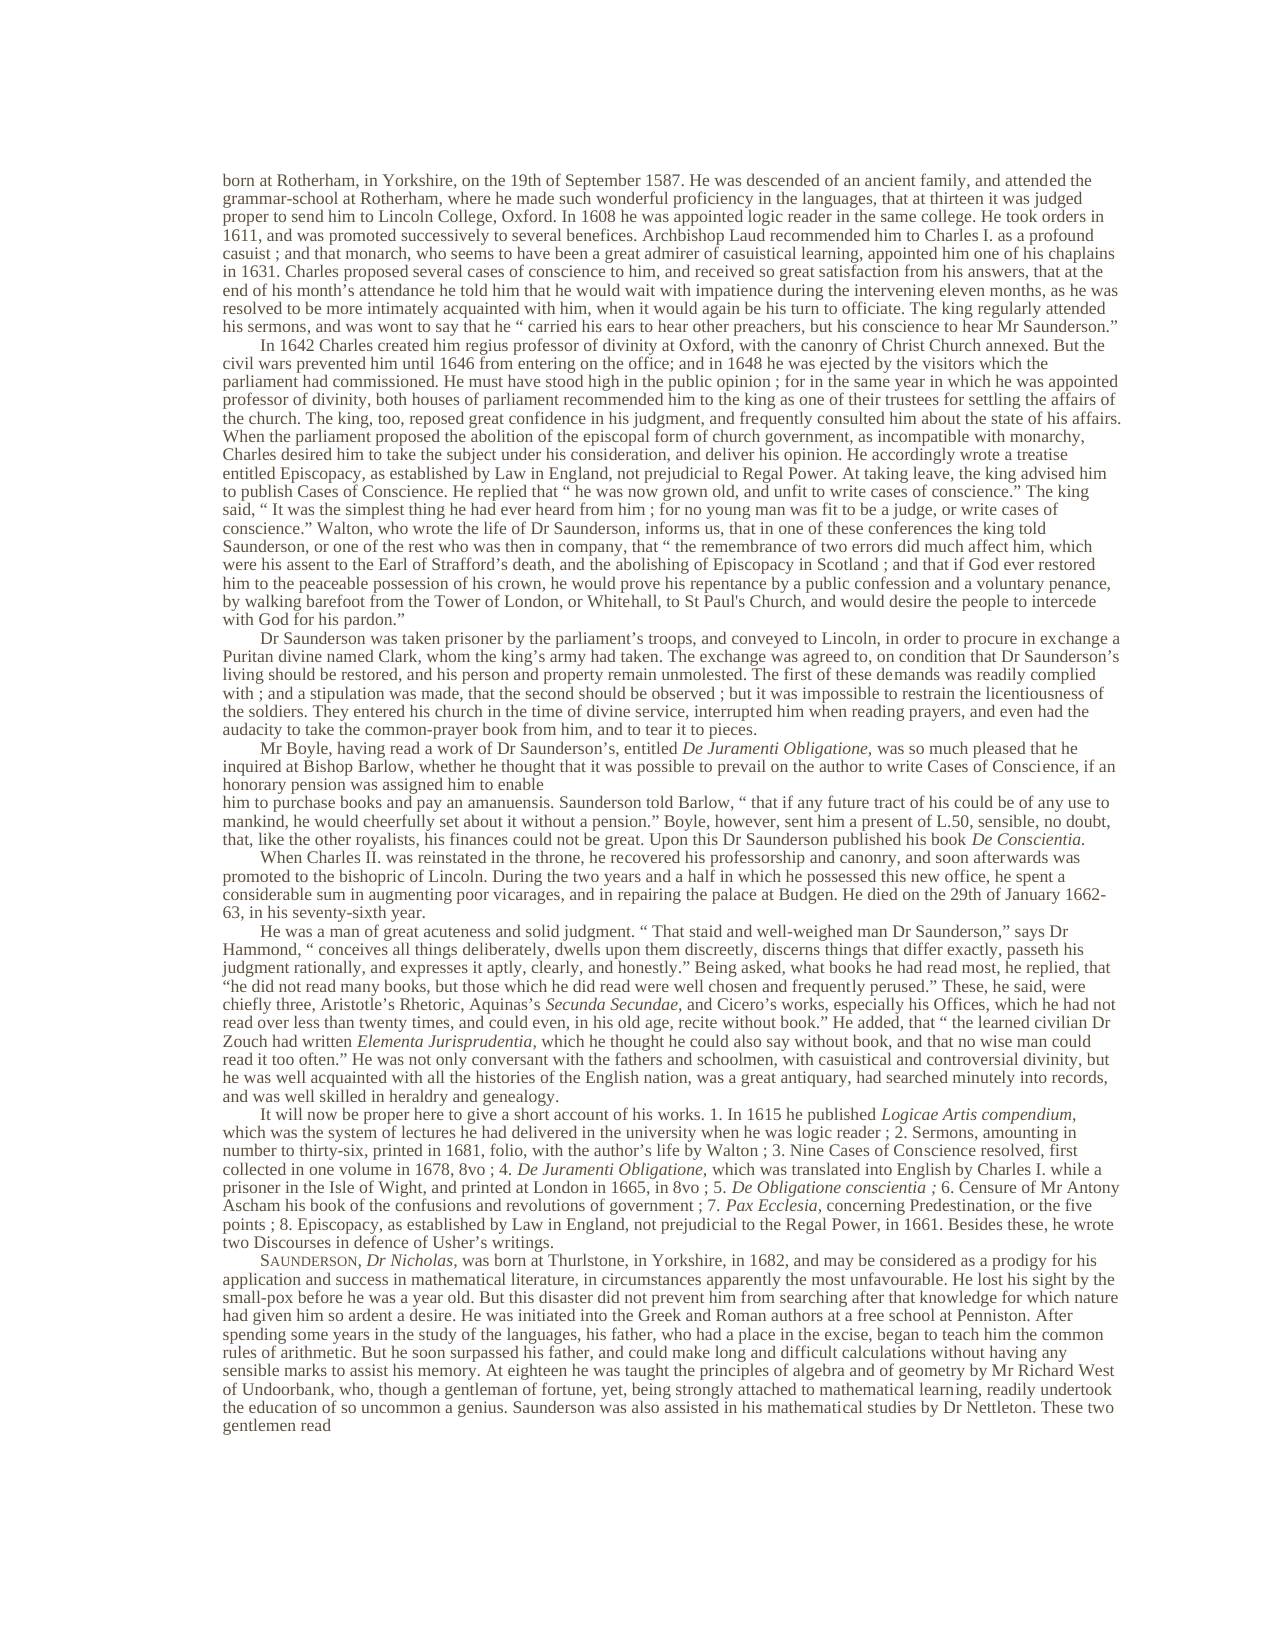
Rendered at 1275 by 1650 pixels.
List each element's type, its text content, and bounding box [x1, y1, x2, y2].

text him to purchase books and pay an amanuensis. Saunderson told Barlow, “ that if any future tract of his could be of any use to mankind, he would cheerfully set about it without a pension.” Boyle, however, sent him a present of L.50, sensible, no doubt, that, like the other royalists, his finances could not be great. Upon this Dr Saunderson published his book De Conscientia. [222, 794, 1123, 849]
text born at Rotherham, in Yorkshire, on the 19th of September 1587. He was descended of an ancient family, and attended the grammar-school at Rotherham, where he made such wonderful proficiency in the languages, that at thirteen it was judged proper to send him to Lincoln College, Oxford. In 1608 he was appointed logic reader in the same college. He took orders in 1611, and was promoted successively to several benefices. Archbishop Laud recommended him to Charles I. as a profound casuist ; and that monarch, who seems to have been a great admirer of casuistical learning, appointed him one of his chaplains in 1631. Charles proposed several cases of conscience to him, and received so great satisfaction from his answers, that at the end of his month’s attendance he told him that he would wait with impatience during the intervening eleven months, as he was resolved to be more intimately acquainted with him, when it would again be his turn to officiate. The king regularly attended his sermons, and was wont to say that he “ carried his ears to hear other preachers, but his conscience to hear Mr Saunderson.” [222, 171, 1123, 336]
text When Charles II. was reinstated in the throne, he recovered his professorship and canonry, and soon afterwards was promoted to the bishopric of Lincoln. During the two years and a half in which he possessed this new office, he spent a considerable sum in augmenting poor vicarages, and in repairing the palace at Budgen. He died on the 29th of January 1662-63, in his seventy-sixth year. [222, 849, 1123, 922]
text Mr Boyle, having read a work of Dr Saunderson’s, entitled De Juramenti Obligatione, was so much pleased that he inquired at Bishop Barlow, whether he thought that it was possible to prevail on the author to write Cases of Conscience, if an honorary pension was assigned him to enable [222, 739, 1123, 794]
text It will now be proper here to give a short account of his works. 1. In 1615 he published Logicae Artis compendium, which was the system of lectures he had delivered in the university when he was logic reader ; 2. Sermons, amounting in number to thirty-six, printed in 1681, folio, with the author’s life by Walton ; 3. Nine Cases of Conscience resolved, first collected in one volume in 1678, 8vo ; 4. De Juramenti Obligatione, which was translated into English by Charles I. while a prisoner in the Isle of Wight, and printed at London in 1665, in 8vo ; 5. De Obligatione conscientia ; 6. Censure of Mr Antony Ascham his book of the confusions and revolutions of government ; 7. Pax Ecclesia, concerning Predestination, or the five points ; 8. Episcopacy, as established by Law in England, not prejudicial to the Regal Power, in 1661. Besides these, he wrote two Discourses in defence of Usher’s writings. [222, 1106, 1123, 1252]
text Saunderson, Dr Nicholas, was born at Thurlstone, in Yorkshire, in 1682, and may be considered as a prodigy for his application and success in mathematical literature, in circumstances apparently the most unfavourable. He lost his sight by the small-pox before he was a year old. But this disaster did not prevent him from searching after that knowledge for which nature had given him so ardent a desire. He was initiated into the Greek and Roman authors at a free school at Penniston. After spending some years in the study of the languages, his father, who had a place in the excise, began to teach him the common rules of arithmetic. But he soon surpassed his father, and could make long and difficult calculations without having any sensible marks to assist his memory. At eighteen he was taught the principles of algebra and of geometry by Mr Richard West of Undoorbank, who, though a gentleman of fortune, yet, being strongly attached to mathematical learning, readily undertook the education of so uncommon a genius. Saunderson was also assisted in his mathematical studies by Dr Nettleton. These two gentlemen read [222, 1252, 1123, 1436]
text He was a man of great acuteness and solid judgment. “ That staid and well-weighed man Dr Saunderson,” says Dr Hammond, “ conceives all things deliberately, dwells upon them discreetly, discerns things that differ exactly, passeth his judgment rationally, and expresses it aptly, clearly, and honestly.” Being asked, what books he had read most, he replied, that “he did not read many books, but those which he did read were well chosen and frequently perused.” These, he said, were chiefly three, Aristotle’s Rhetoric, Aquinas’s Secunda Secundae, and Cicero’s works, especially his Offices, which he had not read over less than twenty times, and could even, in his old age, recite without book.” He added, that “ the learned civilian Dr Zouch had written Elementa Jurisprudentia, which he thought he could also say without book, and that no wise man could read it too often.” He was not only conversant with the fathers and schoolmen, with casuistical and controversial divinity, but he was well acquainted with all the histories of the English nation, was a great antiquary, had searched minutely into records, and was well skilled in heraldry and genealogy. [222, 922, 1123, 1106]
text In 1642 Charles created him regius professor of divinity at Oxford, with the canonry of Christ Church annexed. But the civil wars prevented him until 1646 from entering on the office; and in 1648 he was ejected by the visitors which the parliament had commissioned. He must have stood high in the public opinion ; for in the same year in which he was appointed professor of divinity, both houses of parliament recommended him to the king as one of their trustees for settling the affairs of the church. The king, too, reposed great confidence in his judgment, and frequently consulted him about the state of his affairs. When the parliament proposed the abolition of the episcopal form of church government, as incompatible with monarchy, Charles desired him to take the subject under his consideration, and deliver his opinion. He accordingly wrote a treatise entitled Episcopacy, as established by Law in England, not prejudicial to Regal Power. At taking leave, the king advised him to publish Cases of Conscience. He replied that “ he was now grown old, and unfit to write cases of conscience.” The king said, “ It was the simplest thing he had ever heard from him ; for no young man was fit to be a judge, or write cases of conscience.” Walton, who wrote the life of Dr Saunderson, informs us, that in one of these conferences the king told Saunderson, or one of the rest who was then in company, that “ the remembrance of two errors did much affect him, which were his assent to the Earl of Strafford’s death, and the abolishing of Episcopacy in Scotland ; and that if God ever restored him to the peaceable possession of his crown, he would prove his repentance by a public confession and a voluntary penance, by walking barefoot from the Tower of London, or Whitehall, to St Paul's Church, and would desire the people to intercede with God for his pardon.” [222, 336, 1123, 629]
text Dr Saunderson was taken prisoner by the parliament’s troops, and conveyed to Lincoln, in order to procure in exchange a Puritan divine named Clark, whom the king’s army had taken. The exchange was agreed to, on condition that Dr Saunderson’s living should be restored, and his person and property remain unmolested. The first of these demands was readily complied with ; and a stipulation was made, that the second should be observed ; but it was impossible to restrain the licentiousness of the soldiers. They entered his church in the time of divine service, interrupted him when reading prayers, and even had the audacity to take the common-prayer book from him, and to tear it to pieces. [222, 629, 1123, 739]
